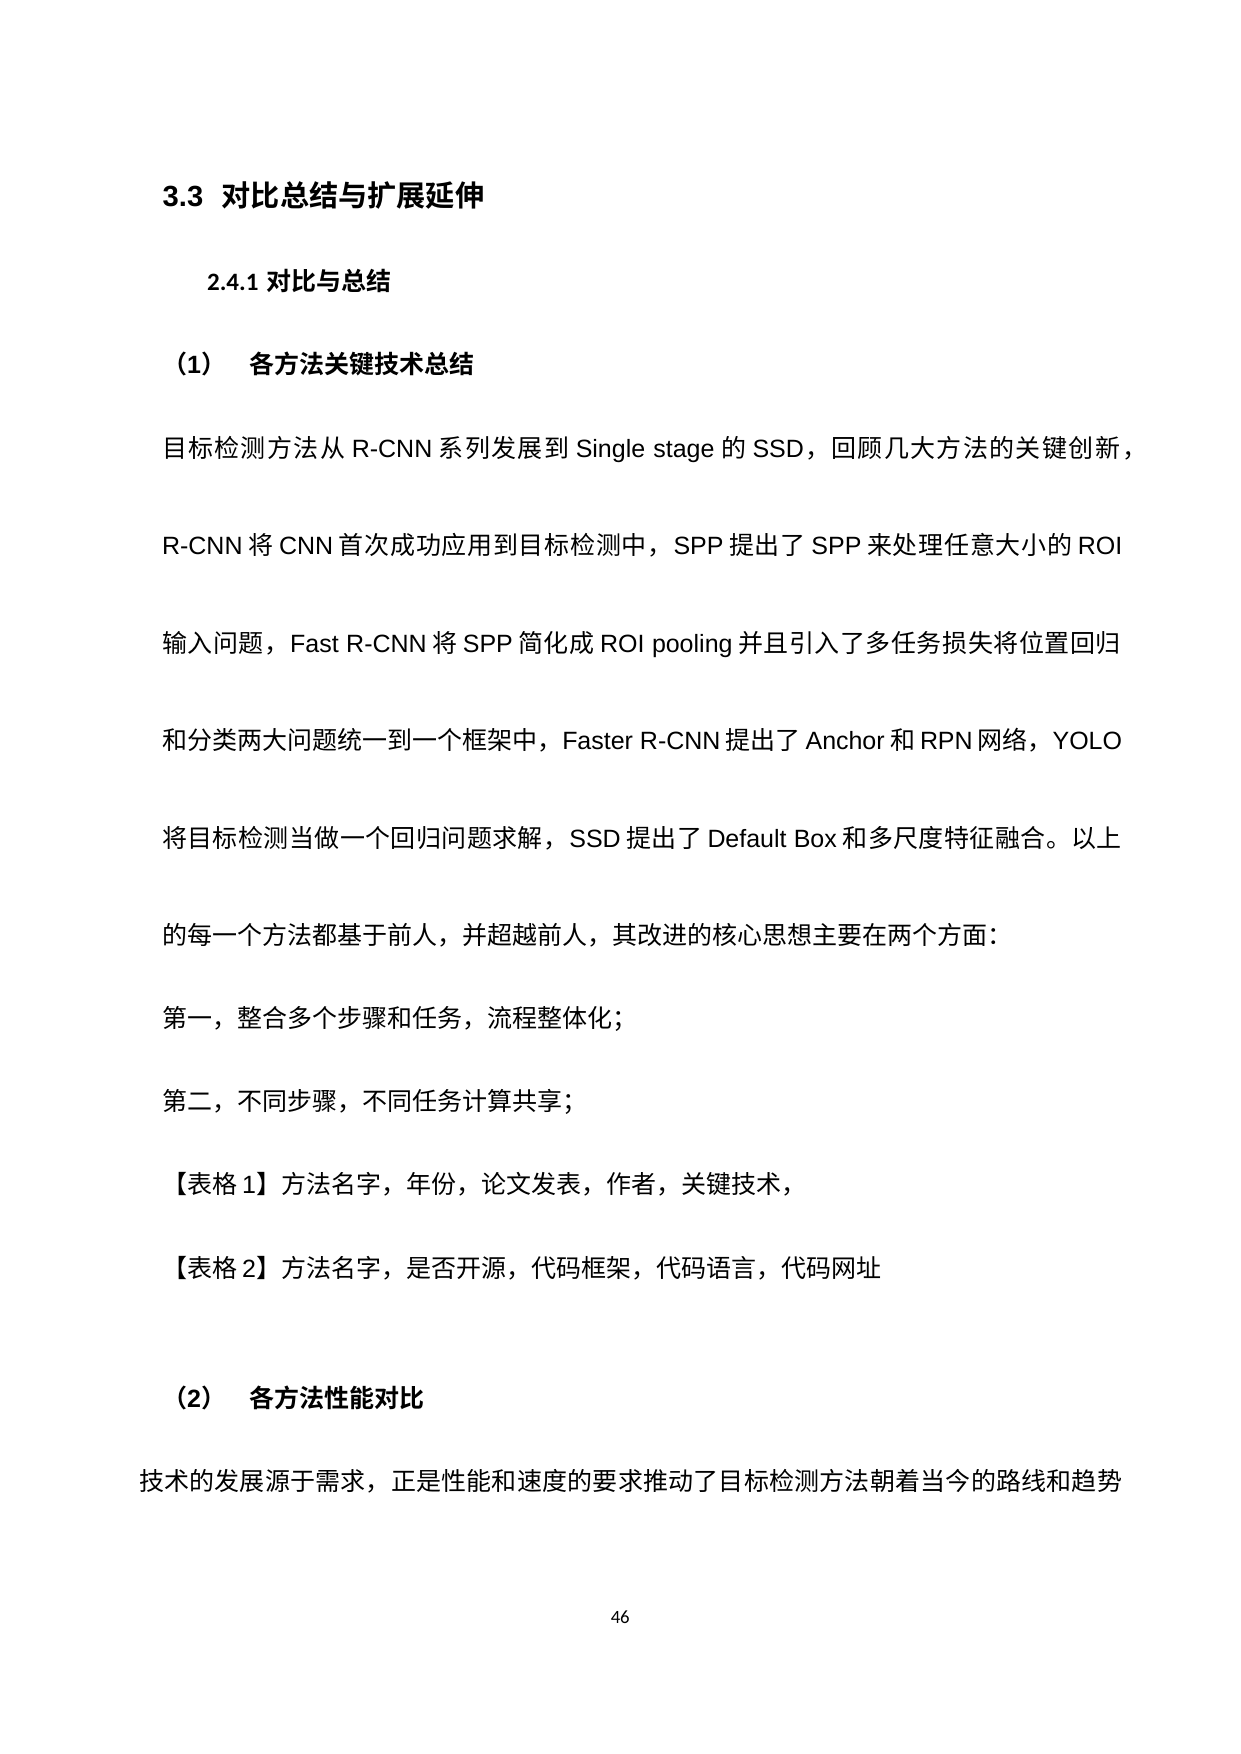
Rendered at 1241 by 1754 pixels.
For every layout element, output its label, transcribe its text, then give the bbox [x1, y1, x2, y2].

subtitle 对比总结与扩展延伸 [162, 161, 1100, 226]
text 【表格2】方法名字，是否开源，代码框架，代码语言，代码网址 [162, 1234, 1122, 1299]
list 各方法关键技术总结 [162, 331, 1122, 396]
list 各方法性能对比 [162, 1364, 1122, 1429]
text 【表格1】方法名字，年份，论文发表，作者，关键技术， [162, 1151, 1122, 1216]
text 目标检测方法从R-CNN系列发展到Single stage的SSD，回顾几大方法的关键创新，R-CNN将CNN首次成功应用到目标检测中，SPP提出了SPP来处理任意大小的ROI输入问题，Fast R-CNN将SPP简化成ROI pooling并且引入了多任务损失将位置回归和分类两大问题统一到一个框架中，Faster R-CNN提出了Anchor和RPN网络，YOLO将目标检测当做一个回归问题求解，SSD提出了Default Box和多尺度特征融合。以上的每一个方法都基于前人，并超越前人，其改进的核心思想主要在两个方面： [162, 414, 1122, 966]
text 第二，不同步骤，不同任务计算共享； [162, 1067, 1122, 1132]
subtitle 对比与总结 [207, 247, 1100, 312]
text 第一，整合多个步骤和任务，流程整体化； [162, 984, 1122, 1049]
